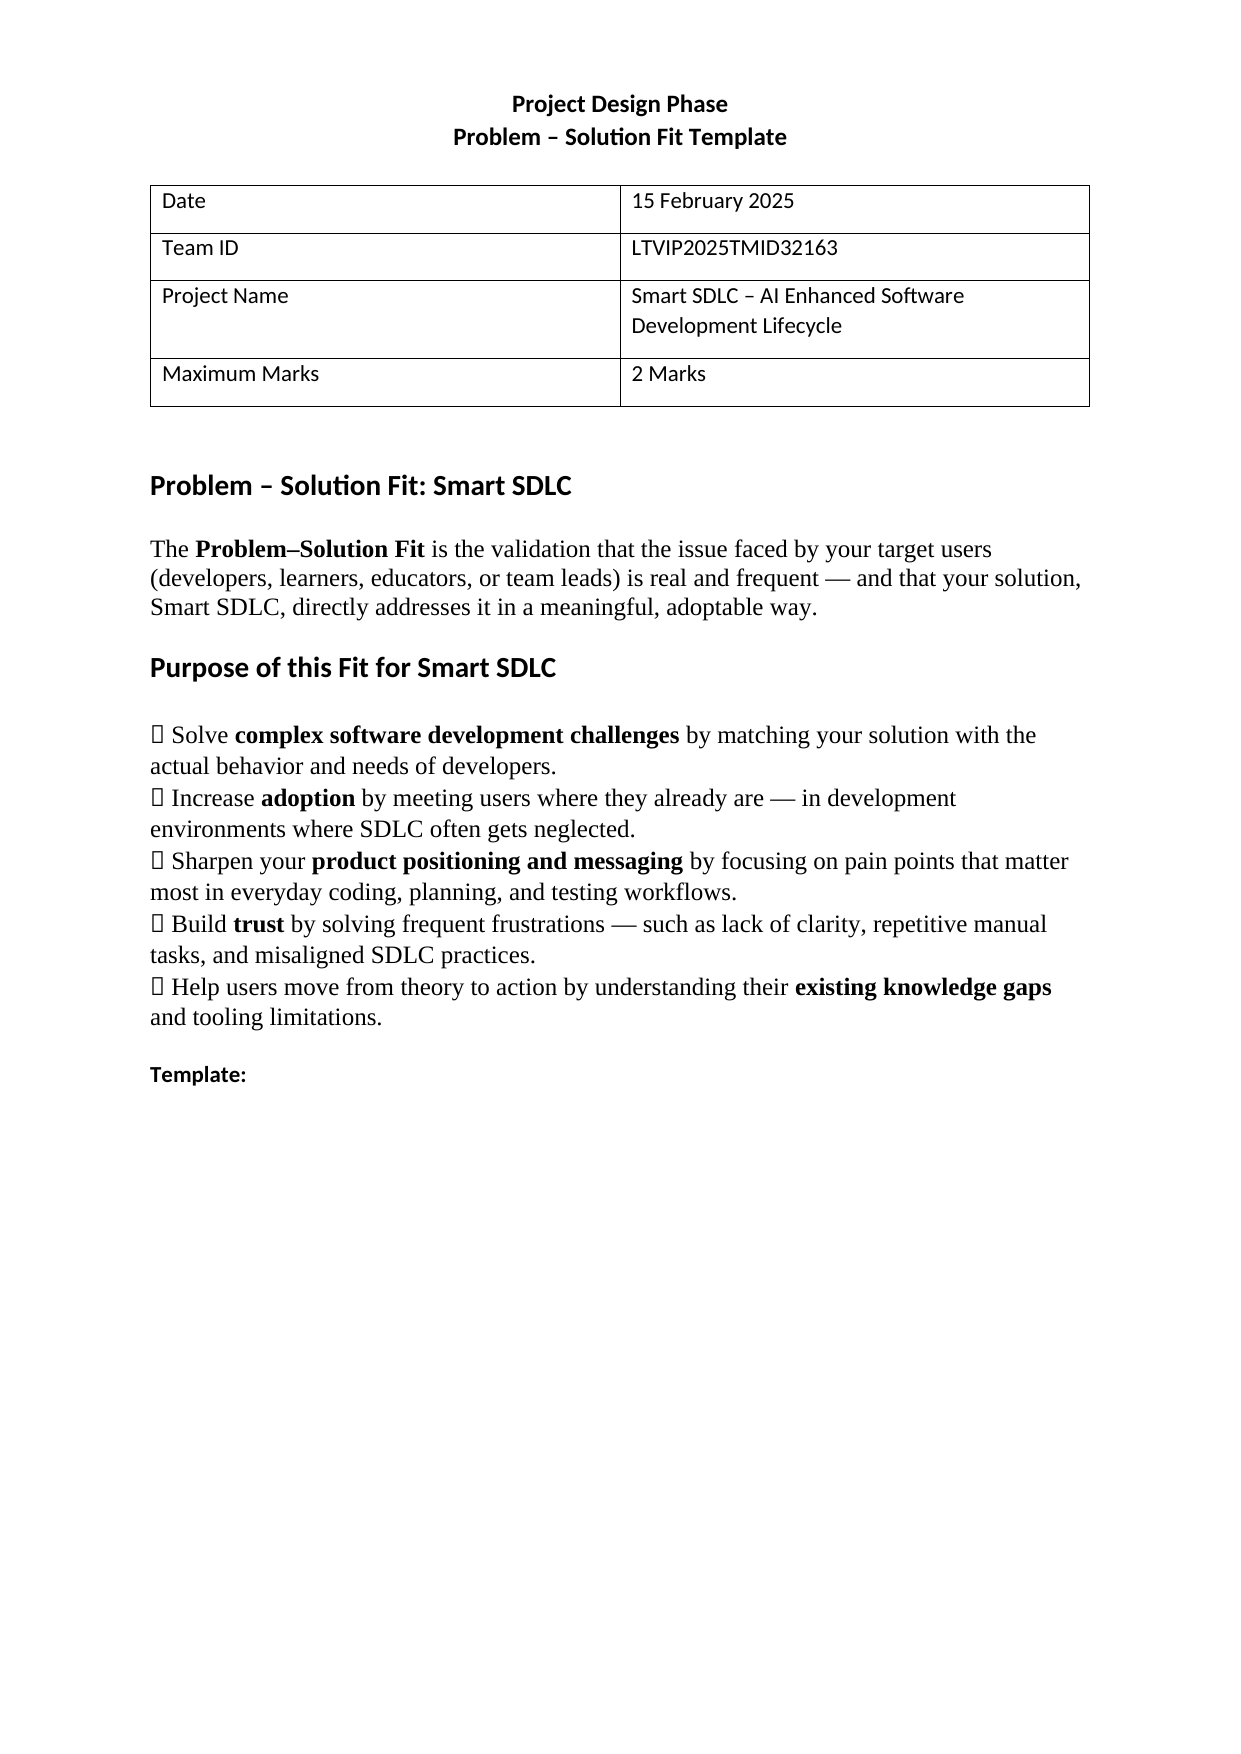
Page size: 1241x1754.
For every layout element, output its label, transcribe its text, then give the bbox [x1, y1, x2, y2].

subtitle Purpose of this Fit for Smart SDLC [150, 649, 1090, 685]
table_cell Team ID [151, 234, 620, 280]
table_cell LTVIP2025TMID32163 [621, 234, 1089, 280]
text The Problem–Solution Fit is the validation that the issue faced by your target users (developers, learners, educators, or team leads) is real and frequent — and that your solution, Smart SDLC, directly addresses it in a meaningful, adoptable way. [150, 534, 1090, 620]
table_header 15 February 2025 [621, 186, 1089, 232]
table_cell Smart SDLC – AI Enhanced Software Development Lifecycle [621, 281, 1089, 358]
text ✅ Solve complex software development challenges by matching your solution with the actual behavior and needs of developers. ✅ Increase adoption by meeting users where they already are — in development environments where SDLC often gets neglected. ✅ Sharpen your product positioning and messaging by focusing on pain points that matter most in everyday coding, planning, and testing workflows. ✅ Build trust by solving frequent frustrations — such as lack of clarity, repetitive manual tasks, and misaligned SDLC practices. ✅ Help users move from theory to action by understanding their existing knowledge gaps and tooling limitations. [150, 717, 1090, 1031]
table_cell Project Name [151, 281, 620, 358]
subtitle Problem – Solution Fit: Smart SDLC [150, 467, 1090, 502]
text Problem – Solution Fit Template [150, 122, 1090, 152]
text Template: [150, 1060, 1090, 1088]
table_cell Maximum Marks [151, 359, 620, 406]
table_header Date [151, 186, 620, 232]
text Project Design Phase [150, 89, 1090, 119]
table_cell 2 Marks [621, 359, 1089, 406]
